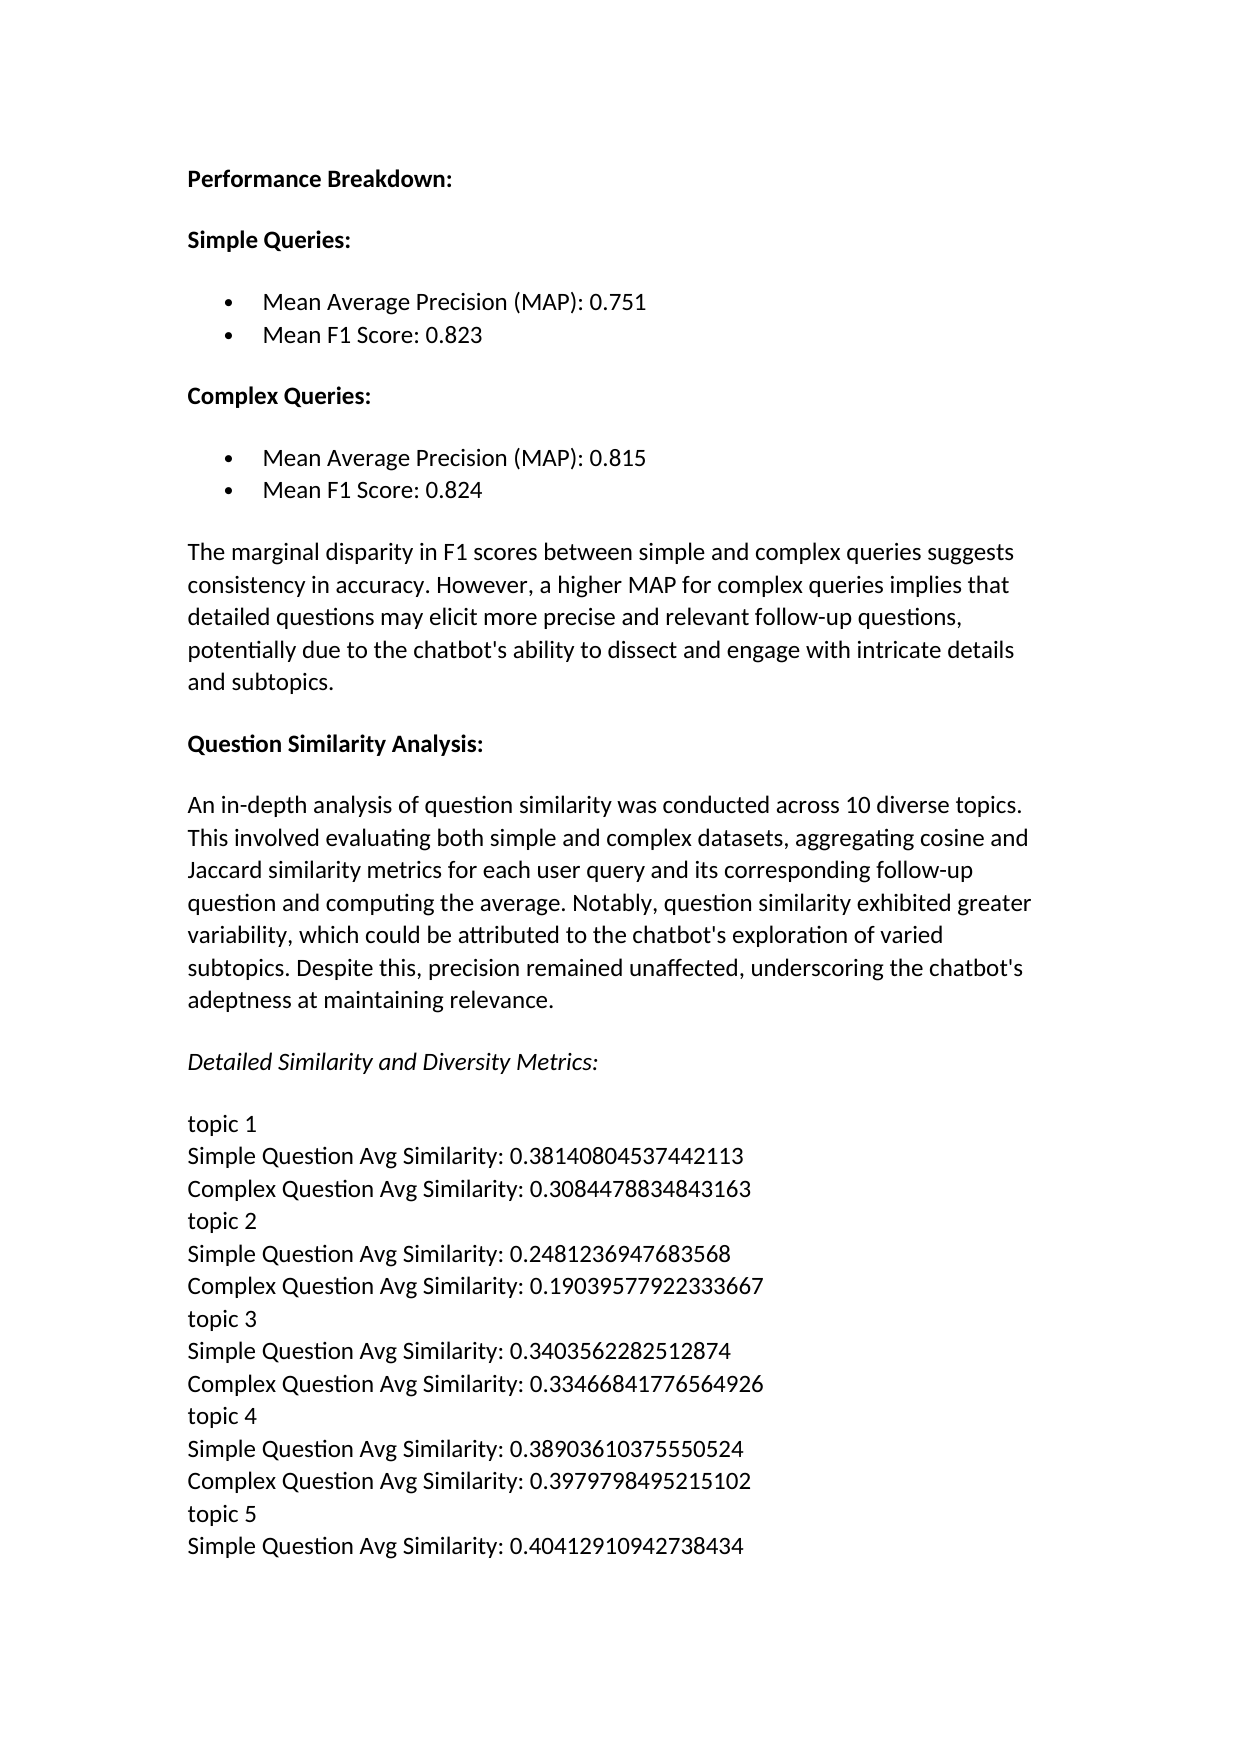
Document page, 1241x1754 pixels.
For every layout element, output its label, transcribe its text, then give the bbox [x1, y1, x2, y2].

list Mean F1 Score: 0.823 [225, 318, 1053, 350]
list Mean F1 Score: 0.824 [225, 474, 1053, 506]
text topic 4 [187, 1399, 1053, 1432]
text Complex Question Avg Similarity: 0.19039577922333667 [187, 1269, 1053, 1302]
text topic 2 [187, 1204, 1053, 1237]
text Simple Question Avg Similarity: 0.38140804537442113 [187, 1139, 1053, 1172]
text Complex Question Avg Similarity: 0.33466841776564926 [187, 1367, 1053, 1399]
text Simple Question Avg Similarity: 0.38903610375550524 [187, 1432, 1053, 1464]
text Complex Question Avg Similarity: 0.3084478834843163 [187, 1172, 1053, 1204]
text topic 5 [187, 1497, 1053, 1529]
text topic 1 [187, 1107, 1053, 1139]
text The marginal disparity in F1 scores between simple and complex queries suggests consistency in accuracy. However, a higher MAP for complex queries implies that detailed questions may elicit more precise and relevant follow-up questions, potentially due to the chatbot's ability to dissect and engage with intricate details and subtopics. [187, 535, 1053, 698]
text Simple Question Avg Similarity: 0.2481236947683568 [187, 1237, 1053, 1269]
text Simple Question Avg Similarity: 0.3403562282512874 [187, 1334, 1053, 1367]
text Detailed Similarity and Diversity Metrics: [187, 1045, 1053, 1078]
text Complex Question Avg Similarity: 0.3979798495215102 [187, 1464, 1053, 1497]
text Performance Breakdown: [187, 162, 1053, 194]
text Simple Queries: [187, 224, 1053, 256]
text Simple Question Avg Similarity: 0.40412910942738434 [187, 1529, 1053, 1562]
list Mean Average Precision (MAP): 0.751 [225, 285, 1053, 318]
text Question Similarity Analysis: [187, 727, 1053, 759]
list Mean Average Precision (MAP): 0.815 [225, 441, 1053, 474]
text An in-depth analysis of question similarity was conducted across 10 diverse topics. This involved evaluating both simple and complex datasets, aggregating cosine and Jaccard similarity metrics for each user query and its corresponding follow-up question and computing the average. Notably, question similarity exhibited greater variability, which could be attributed to the chatbot's exploration of varied subtopics. Despite this, precision remained unaffected, underscoring the chatbot's adeptness at maintaining relevance. [187, 789, 1053, 1016]
text Complex Queries: [187, 379, 1053, 412]
text topic 3 [187, 1302, 1053, 1334]
